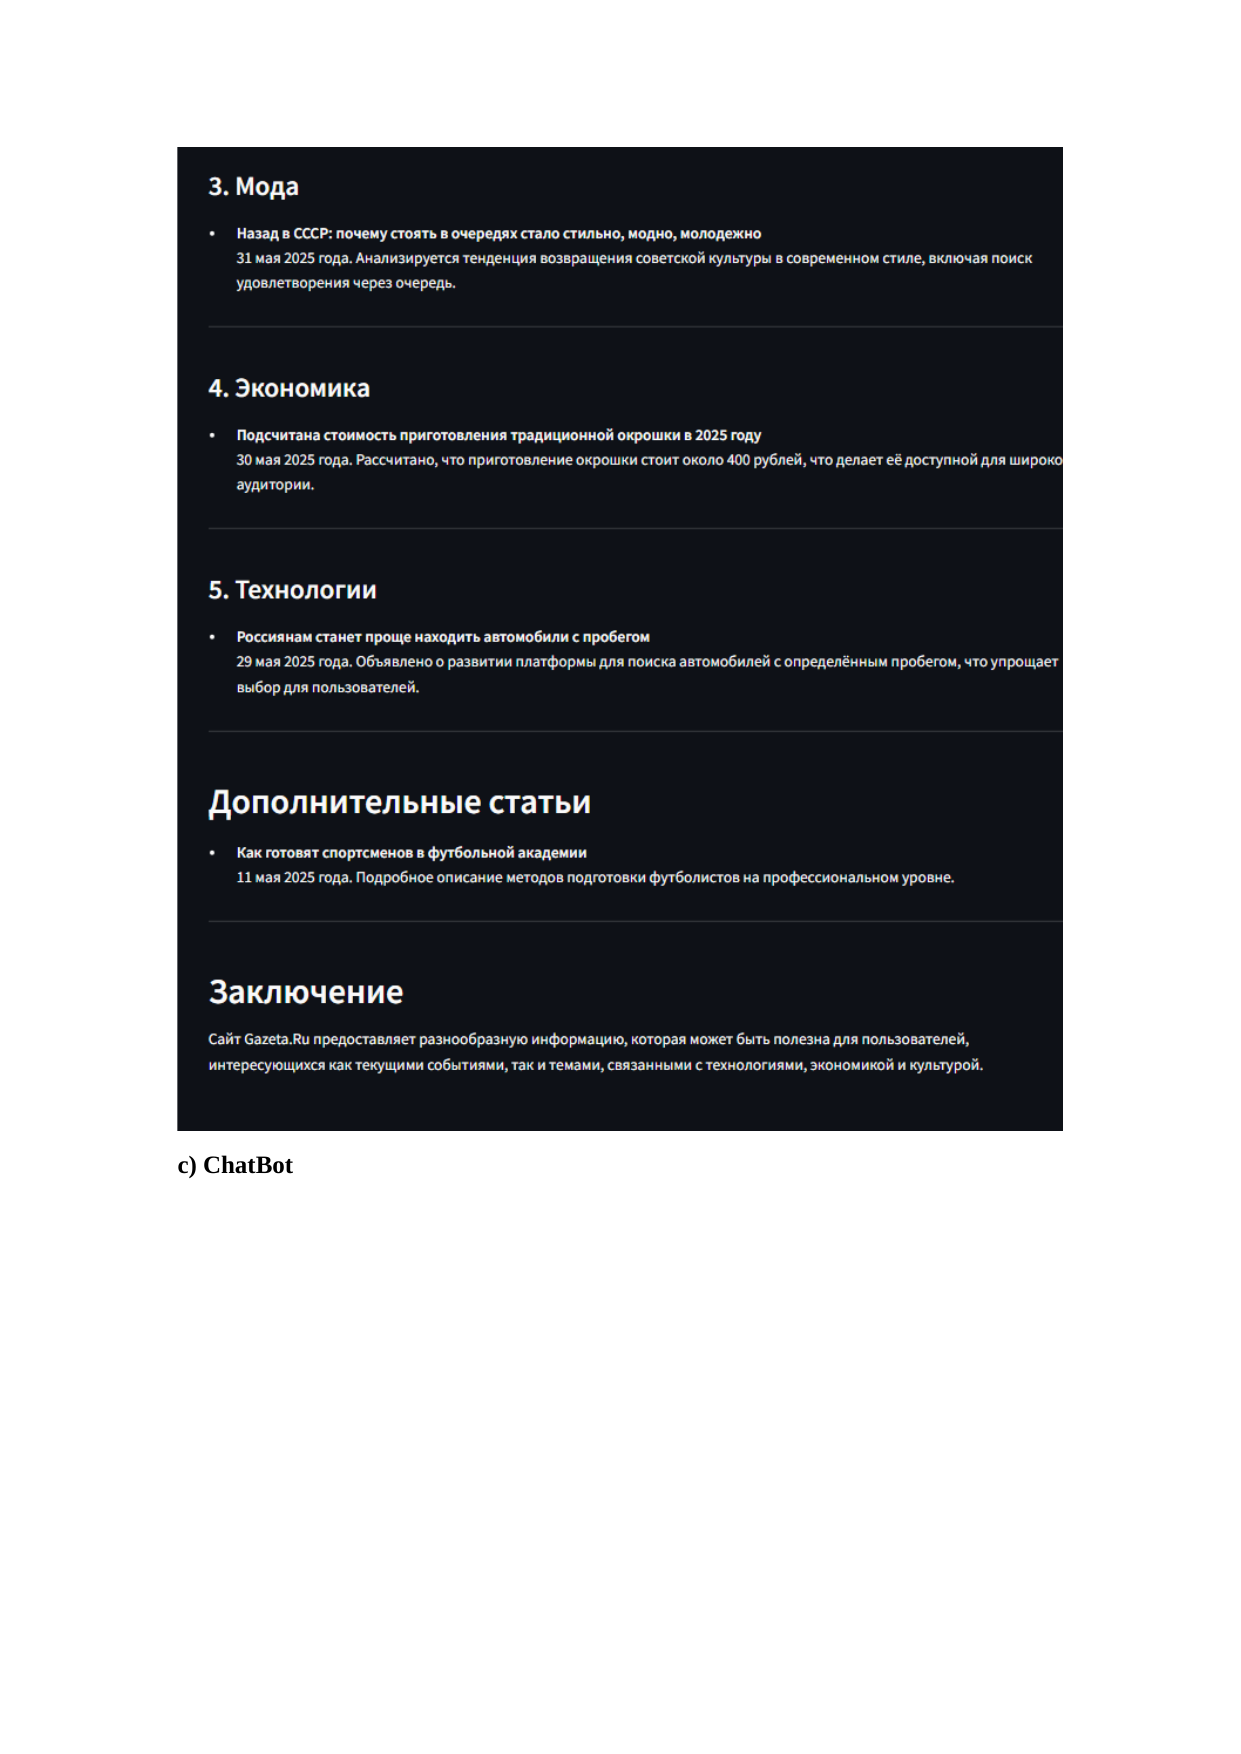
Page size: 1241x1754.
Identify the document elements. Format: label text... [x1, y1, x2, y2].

picture [177, 147, 1063, 1131]
text c) ChatBot [177, 1150, 1063, 1178]
